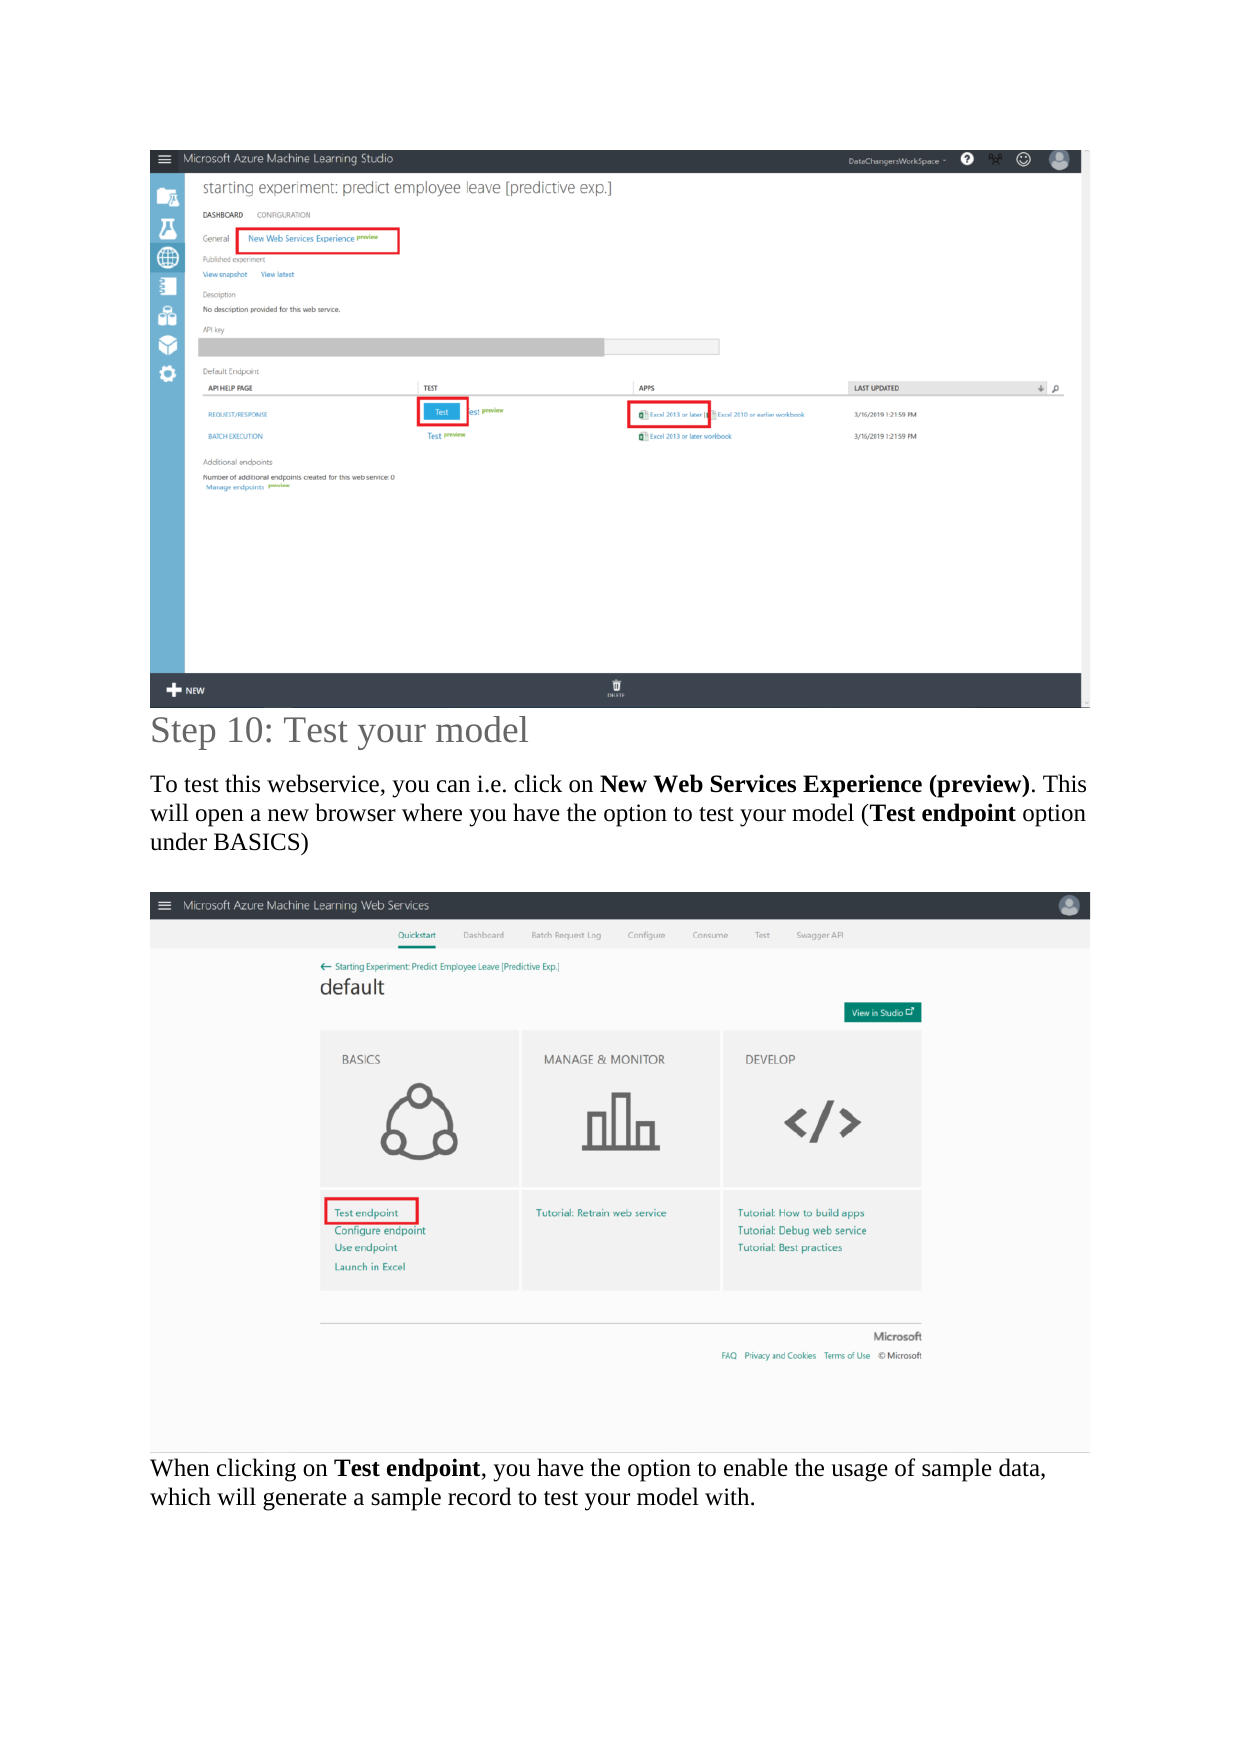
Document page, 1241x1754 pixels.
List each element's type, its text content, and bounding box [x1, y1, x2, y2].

picture [150, 892, 1091, 1453]
text Step 10: Test your model [150, 708, 1090, 750]
text When clicking on Test endpoint, you have the option to enable the usage of sample data, which will generate a sample record to test your model with. [150, 1453, 1090, 1510]
text To test this webservice, you can i.e. click on New Web Services Experience (preview). This will open a new browser where you have the option to test your model (Test endpoint option under BASICS) [150, 769, 1090, 855]
picture [150, 150, 1091, 708]
